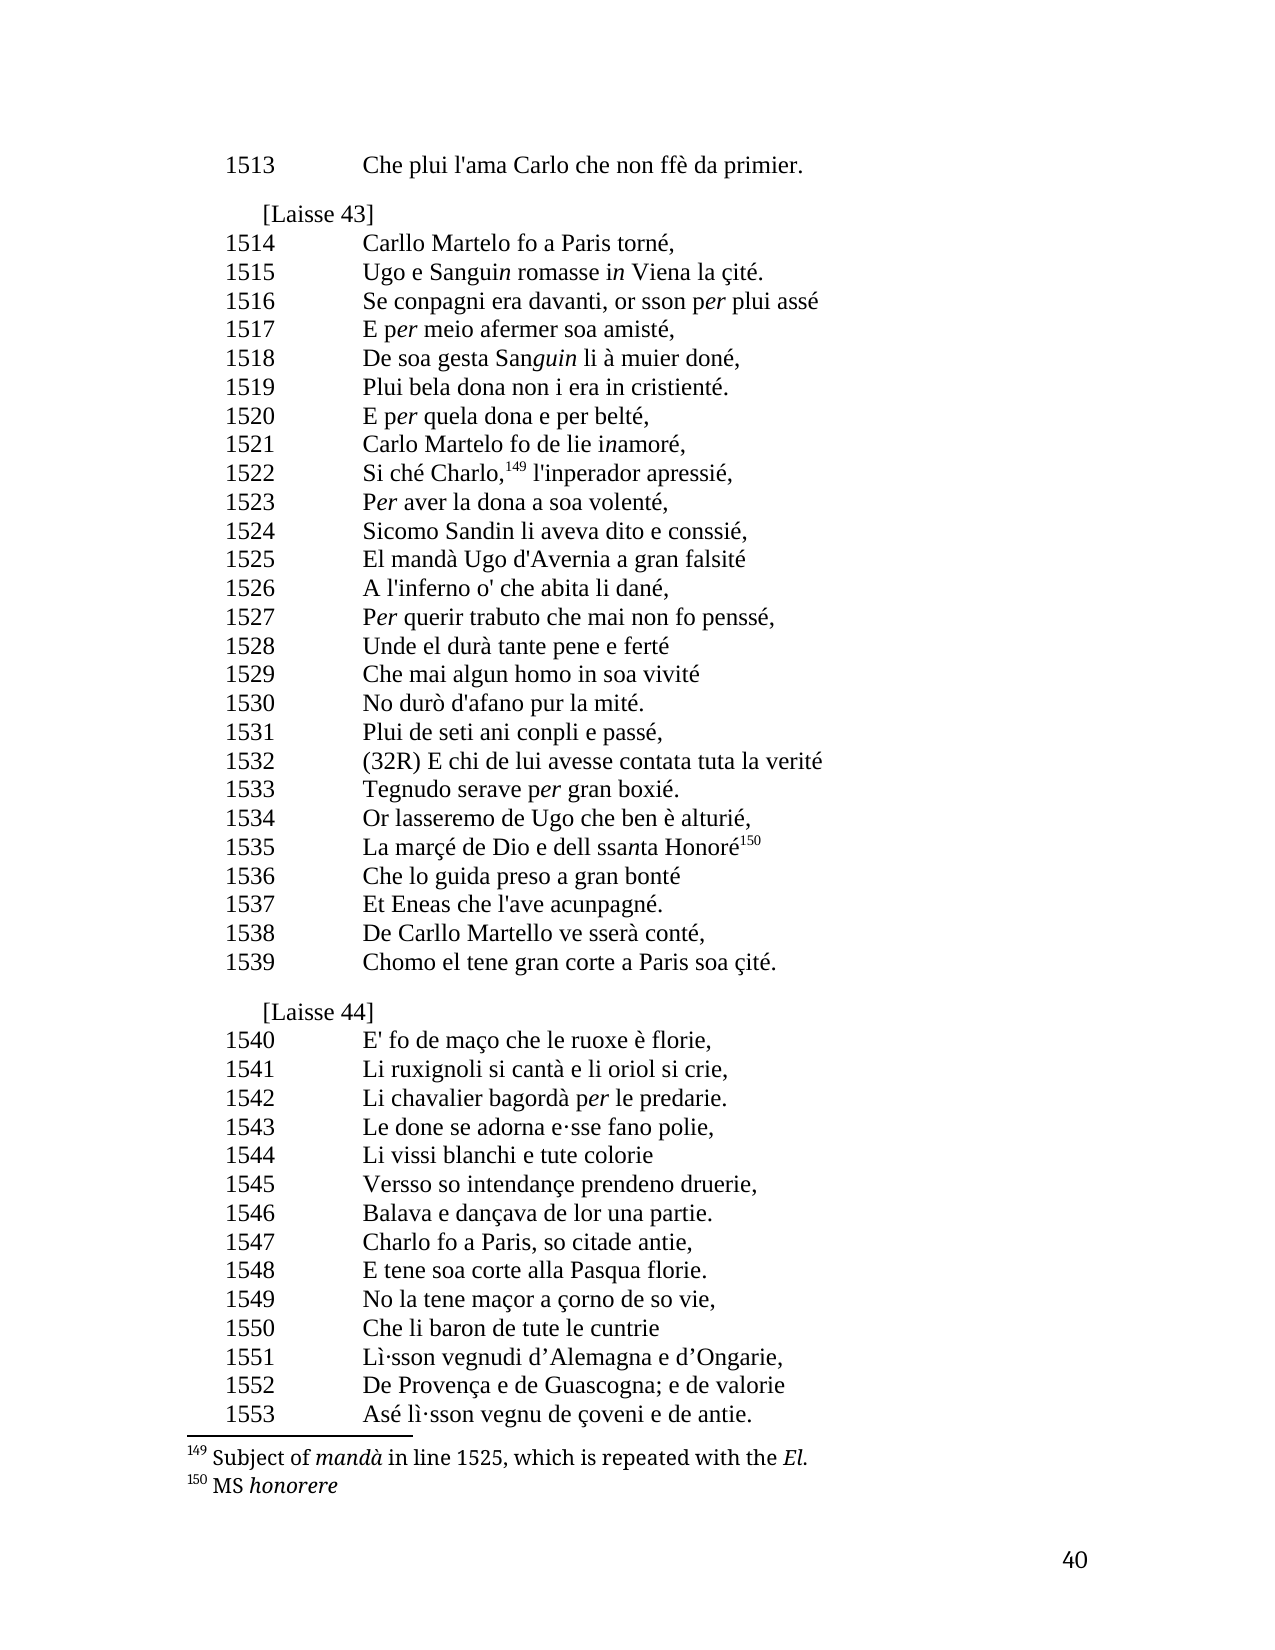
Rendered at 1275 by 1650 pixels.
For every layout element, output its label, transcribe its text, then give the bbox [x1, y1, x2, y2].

list Li vissi blanchi e tute colorie [225, 1140, 1087, 1169]
list Ugo e Sanguin romasse in Viena la çité. [225, 257, 1087, 286]
list La marçé de Dio e dell ssanta Honoré [225, 832, 1087, 861]
list Carlo Martelo fo de lie inamoré, [225, 429, 1087, 458]
list No la tene maçor a çorno de so vie, [225, 1284, 1087, 1313]
list El mandà Ugo d'Avernia a gran falsité [225, 544, 1087, 573]
list Li chavalier bagordà per le predarie. [225, 1083, 1087, 1112]
list Or lasseremo de Ugo che ben è alturié, [225, 803, 1087, 832]
list De soa gesta Sanguin li à muier doné, [225, 343, 1087, 372]
list E tene soa corte alla Pasqua florie. [225, 1255, 1087, 1284]
list Si ché Charlo, l'inperador apressié, [225, 458, 1087, 487]
list De Carllo Martello ve sserà conté, [225, 918, 1087, 947]
list Balava e dançava de lor una partie. [225, 1198, 1087, 1227]
list Chomo el tene gran corte a Paris soa çité. [225, 947, 1087, 976]
list Versso so intendançe prendeno druerie, [225, 1169, 1087, 1198]
list Che li baron de tute le cuntrie [225, 1313, 1087, 1342]
list Charlo fo a Paris, so citade antie, [225, 1227, 1087, 1255]
text [Laisse 44] [225, 997, 1087, 1025]
list Plui de seti ani conpli e passé, [225, 717, 1087, 746]
list Lì·sson vegnudi d’Alemagna e d’Ongarie, [225, 1342, 1087, 1370]
list A l'inferno o' che abita li dané, [225, 573, 1087, 602]
list Unde el durà tante pene e ferté [225, 631, 1087, 659]
list Plui bela dona non i era in cristienté. [225, 372, 1087, 401]
list No durò d'afano pur la mité. [225, 688, 1087, 717]
list De Provença e de Guascogna; e de valorie [225, 1370, 1087, 1399]
list Che lo guida preso a gran bonté [225, 861, 1087, 889]
list Asé lì·sson vegnu de çoveni e de antie. [225, 1399, 1087, 1428]
list Per aver la dona a soa volenté, [225, 487, 1087, 516]
text [Laisse 43] [225, 199, 1087, 228]
list Se conpagni era davanti, or sson per plui assé [225, 286, 1087, 314]
list Tegnudo serave per gran boxié. [225, 774, 1087, 803]
list Li ruxignoli si cantà e li oriol si crie, [225, 1054, 1087, 1083]
list Per querir trabuto che mai non fo penssé, [225, 602, 1087, 631]
list E' fo de maço che le ruoxe è florie, [225, 1025, 1087, 1054]
list E per meio afermer soa amisté, [225, 314, 1087, 343]
list Sicomo Sandin li aveva dito e conssié, [225, 516, 1087, 544]
list (32R) E chi de lui avesse contata tuta la verité [225, 746, 1087, 774]
list Carllo Martelo fo a Paris torné, [225, 228, 1087, 257]
list Et Eneas che l'ave acunpagné. [225, 889, 1087, 918]
list E per quela dona e per belté, [225, 401, 1087, 429]
list Che mai algun homo in soa vivité [225, 659, 1087, 688]
list Che plui l'ama Carlo che non ffè da primier. [225, 150, 1087, 179]
list Le done se adorna e·sse fano polie, [225, 1112, 1087, 1140]
